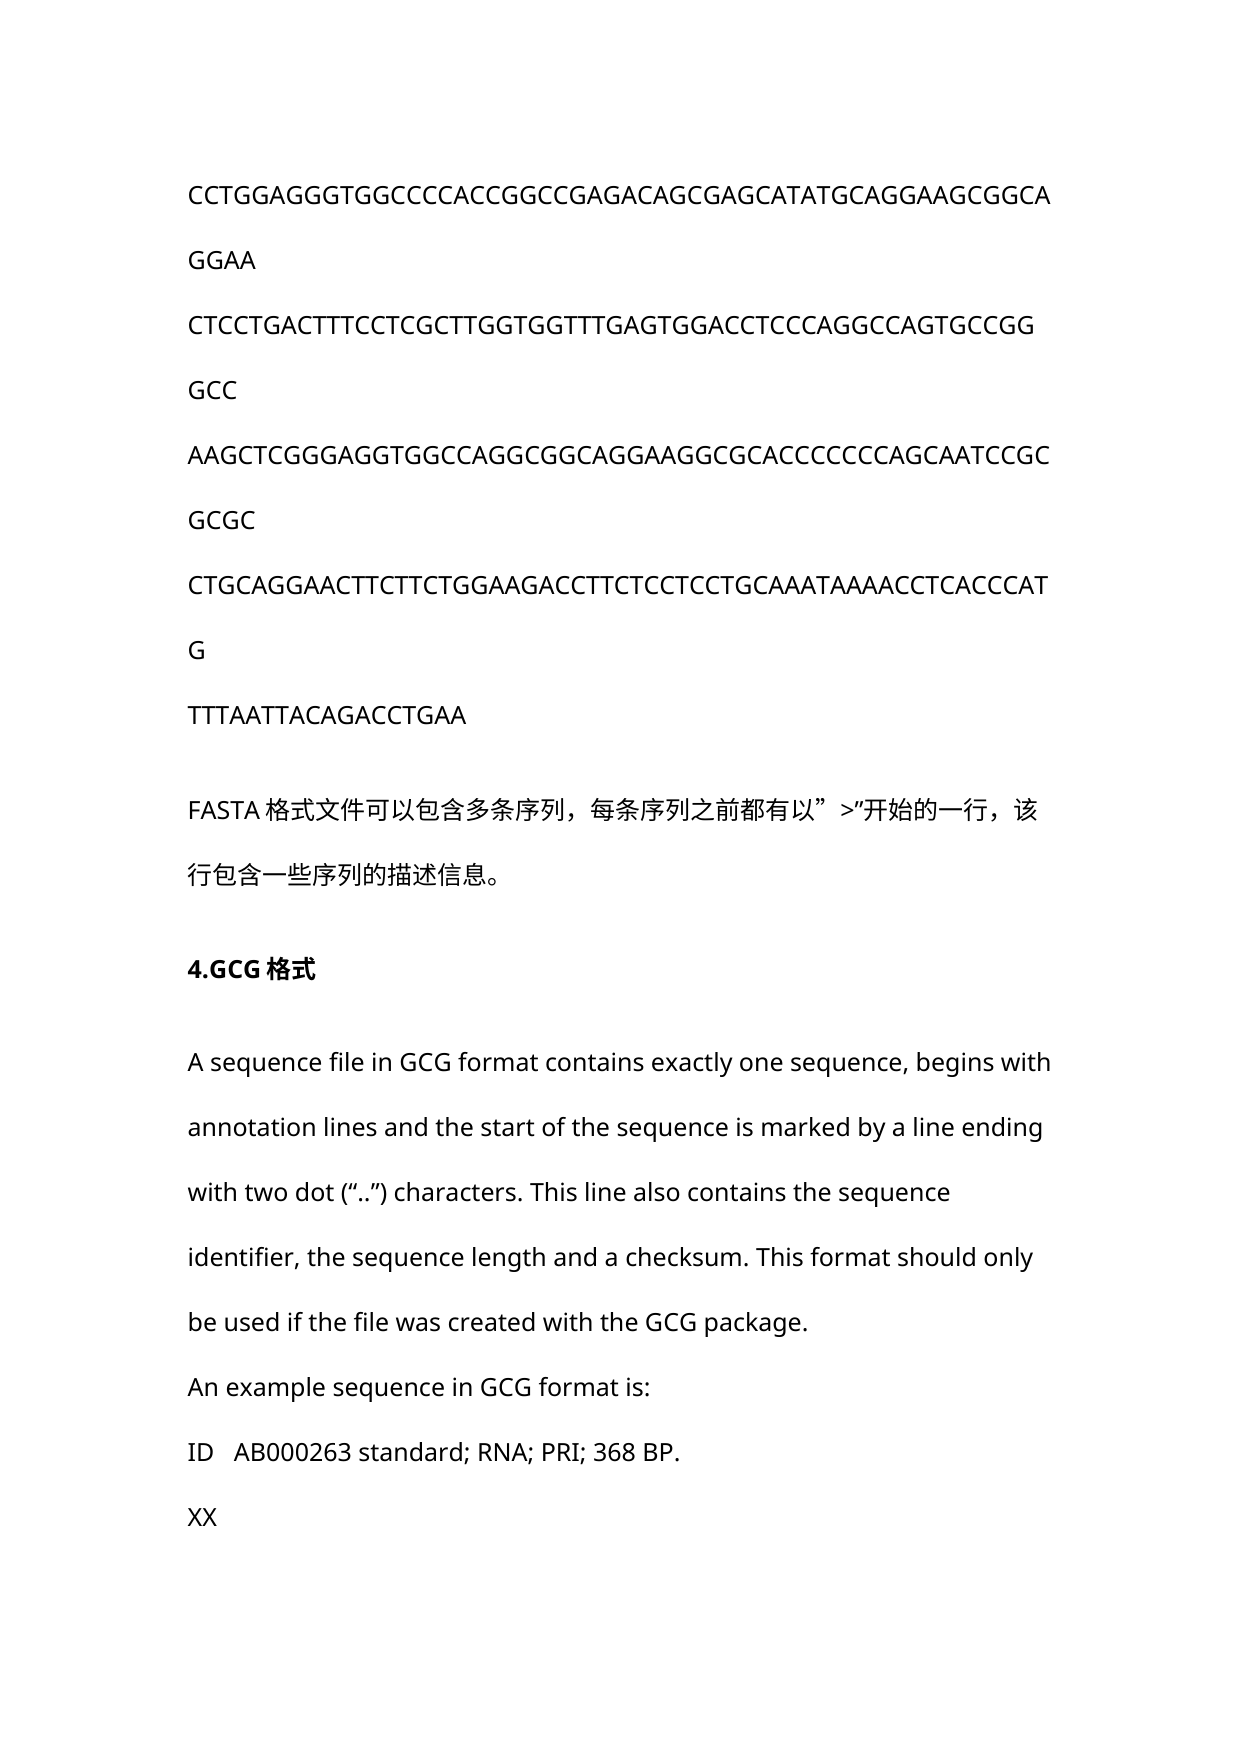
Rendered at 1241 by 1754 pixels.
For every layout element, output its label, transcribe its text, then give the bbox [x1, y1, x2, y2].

text FASTA格式文件可以包含多条序列，每条序列之前都有以”>”开始的一行，该行包含一些序列的描述信息。 [187, 776, 1053, 906]
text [187, 1029, 1053, 1549]
text 4.GCG格式 [187, 935, 1053, 1000]
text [187, 162, 1053, 747]
